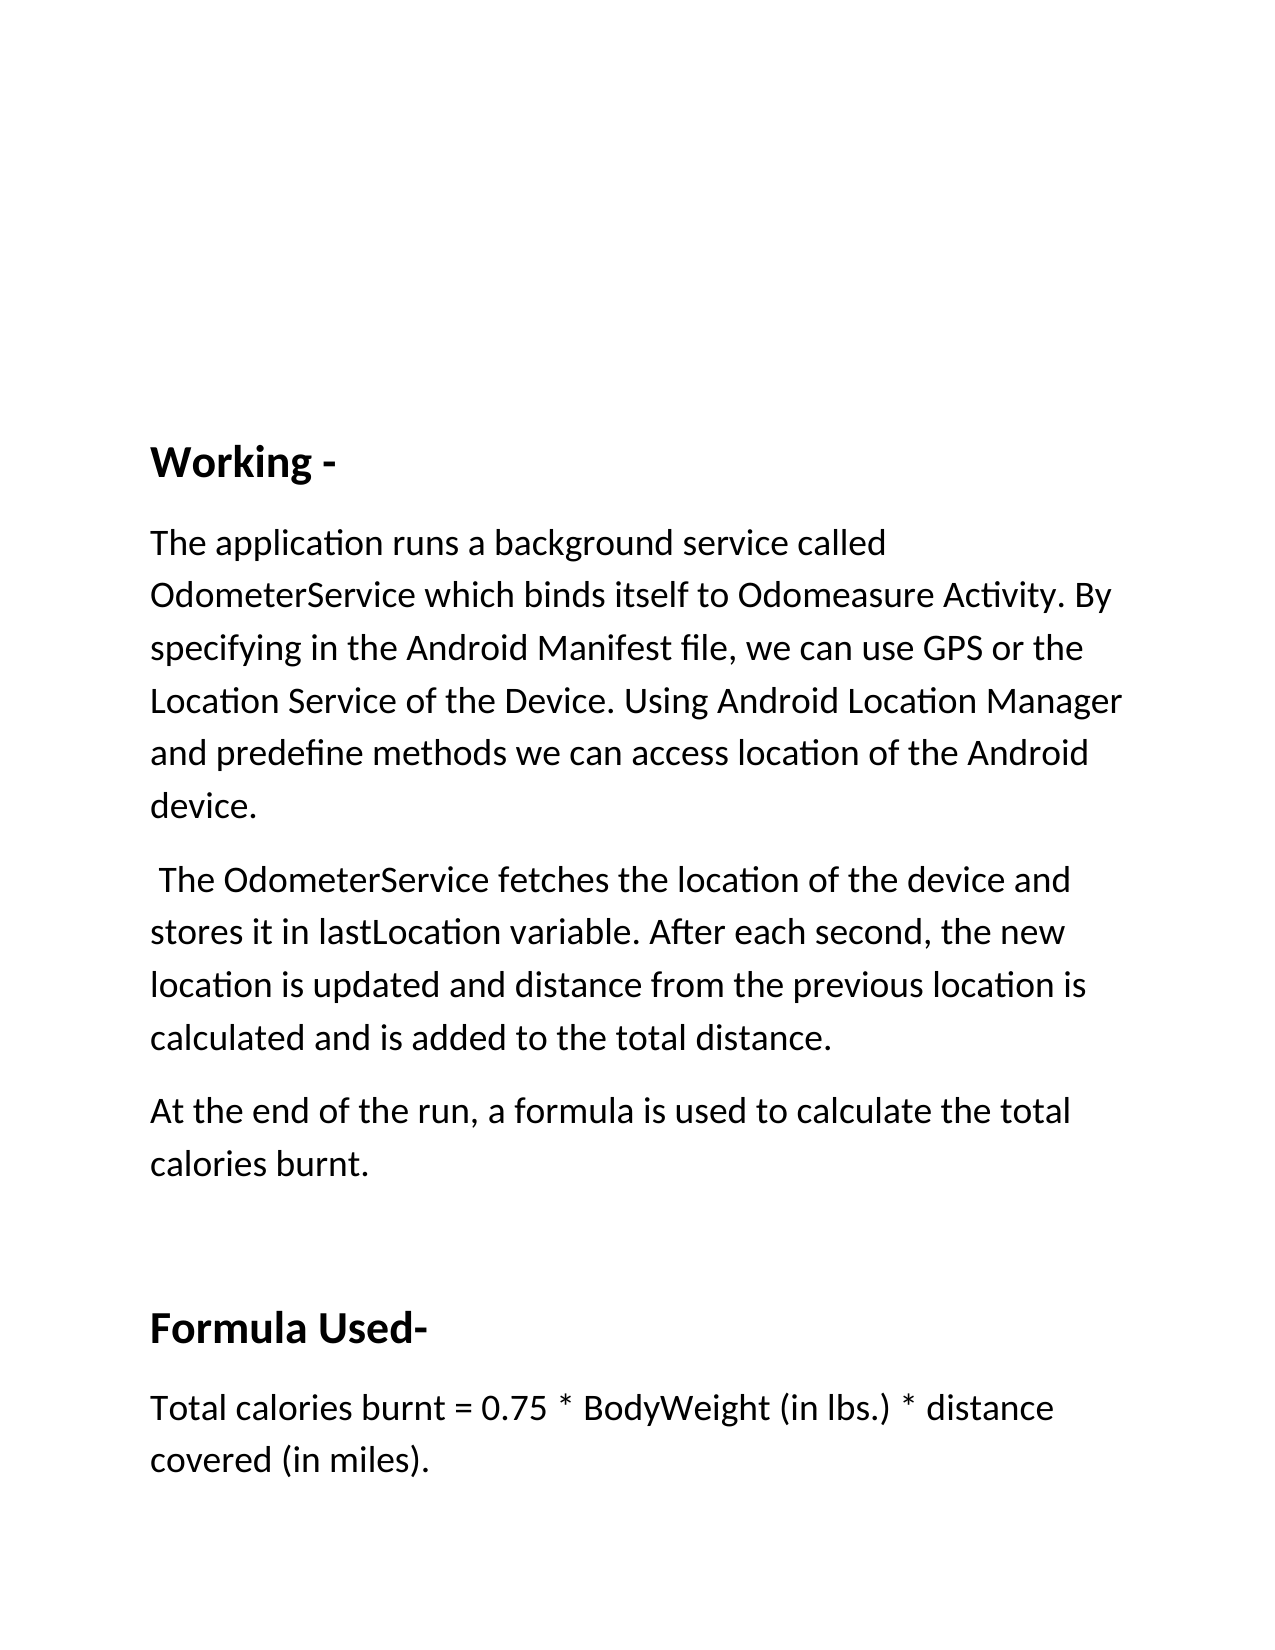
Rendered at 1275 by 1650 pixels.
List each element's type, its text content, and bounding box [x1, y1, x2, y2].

text The application runs a background service called OdometerService which binds itself to Odomeasure Activity. By specifying in the Android Manifest file, we can use GPS or the Location Service of the Device. Using Android Location Manager and predefine methods we can access location of the Android device. [150, 518, 1125, 828]
text The OdometerService fetches the location of the device and stores it in lastLocation variable. After each second, the new location is updated and distance from the previous location is calculated and is added to the total distance. [150, 856, 1125, 1059]
text Formula Used- [150, 1298, 1125, 1354]
text Working - [150, 433, 1125, 489]
text At the end of the run, a formula is used to calculate the total calories burnt. [150, 1087, 1125, 1186]
text Total calories burnt = 0.75 * BodyWeight (in lbs.) * distance covered (in miles). [150, 1384, 1125, 1482]
